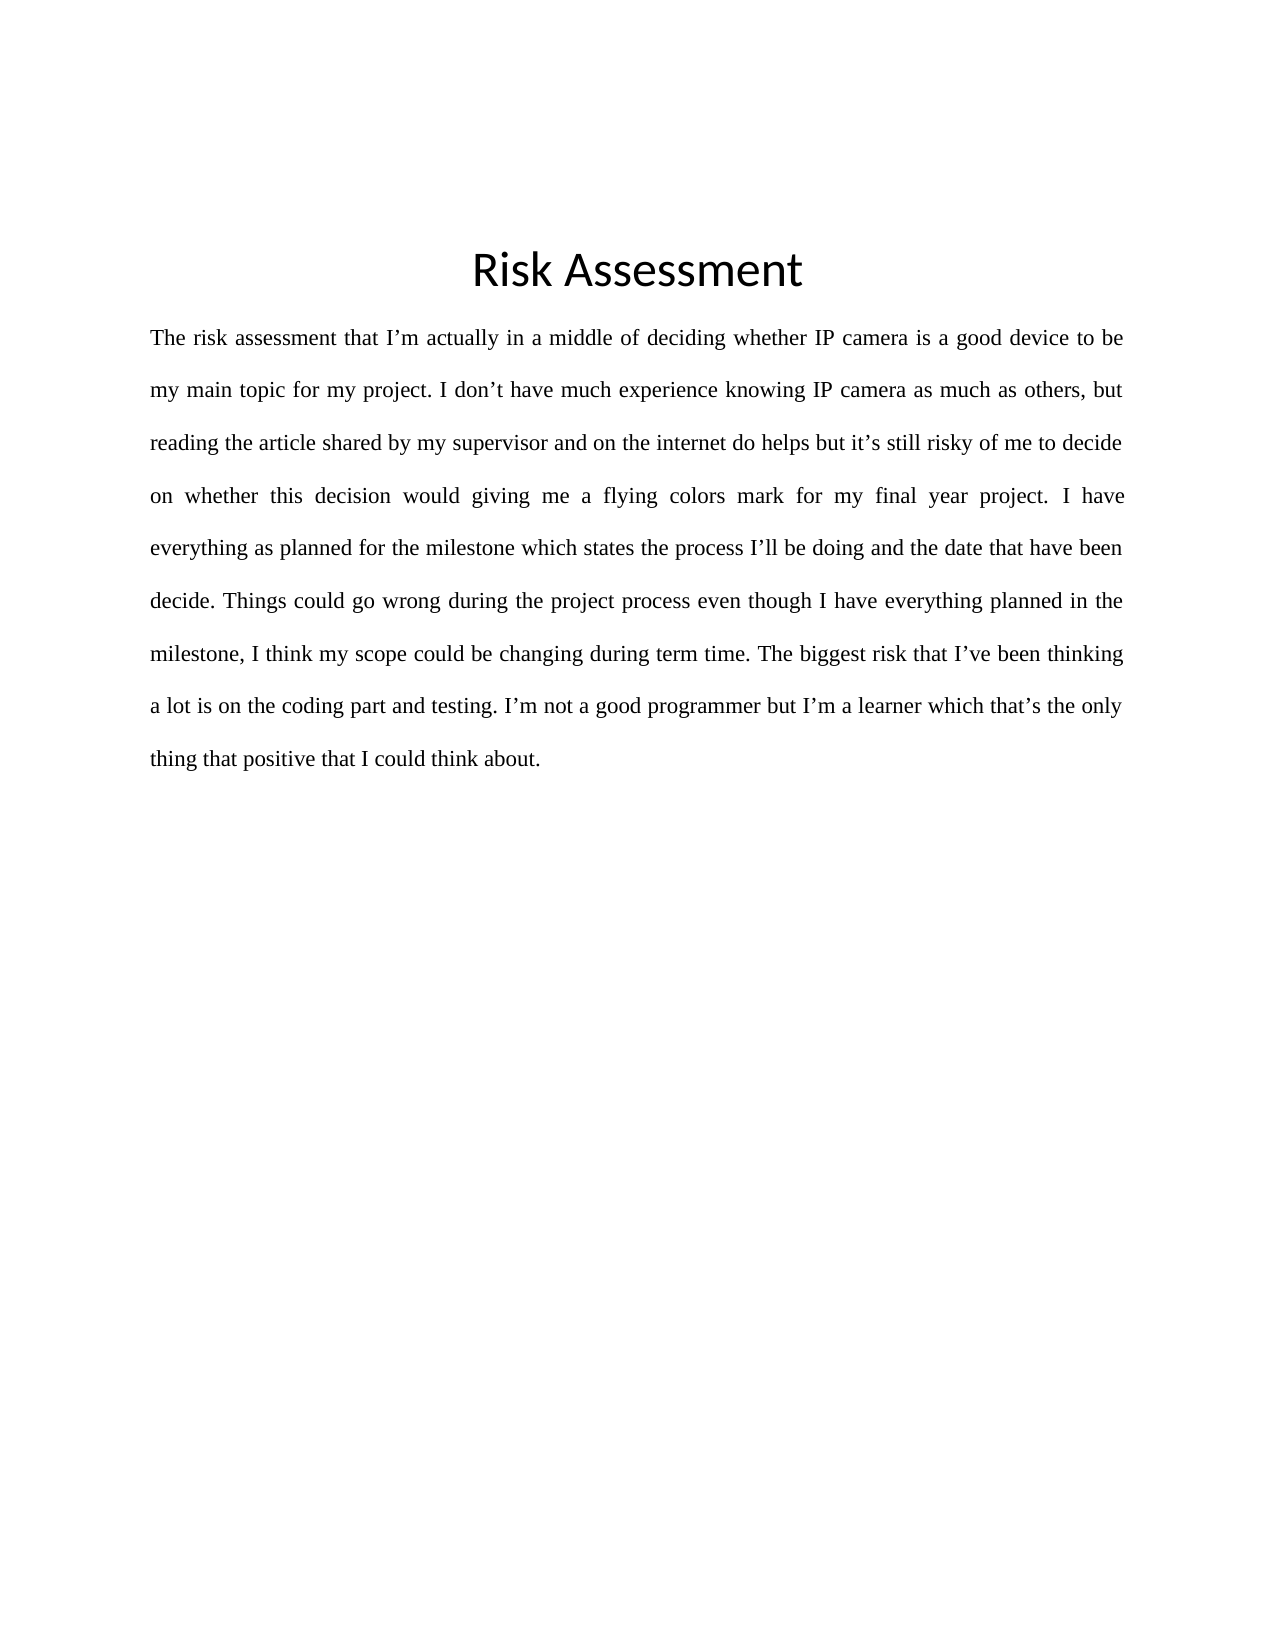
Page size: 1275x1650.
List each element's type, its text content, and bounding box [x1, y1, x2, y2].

text The risk assessment that I’m actually in a middle of deciding whether IP camera is a good device to be my main topic for my project. I don’t have much experience knowing IP camera as much as others, but reading the article shared by my supervisor and on the internet do helps but it’s still risky of me to decide on whether this decision would giving me a flying colors mark for my final year project. I have everything as planned for the milestone which states the process I’ll be doing and the date that have been decide. Things could go wrong during the project process even though I have everything planned in the milestone, I think my scope could be changing during term time. The biggest risk that I’ve been thinking a lot is on the coding part and testing. I’m not a good programmer but I’m a learner which that’s the only thing that positive that I could think about. [150, 323, 1125, 772]
title Risk Assessment [150, 237, 1125, 298]
